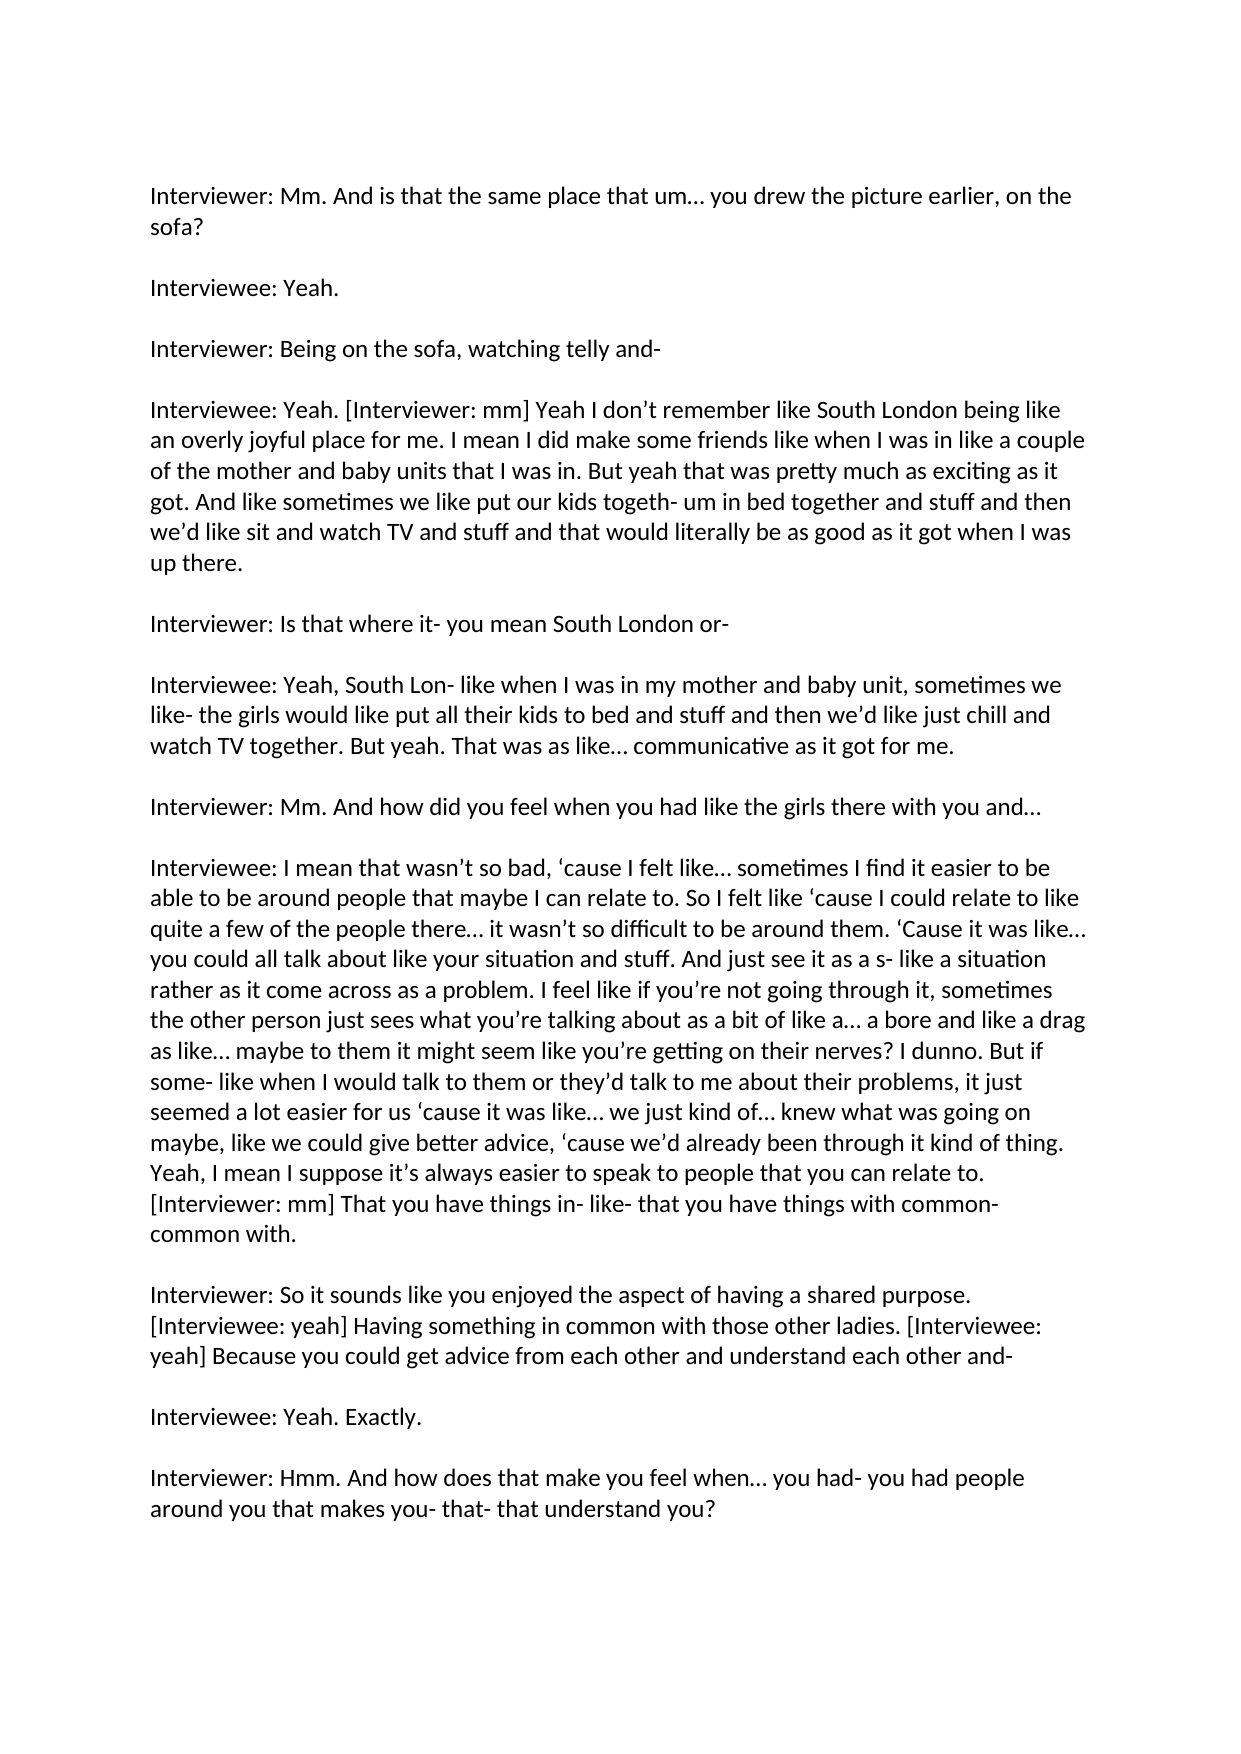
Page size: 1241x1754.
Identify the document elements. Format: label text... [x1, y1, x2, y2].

text Interviewer: Being on the sofa, watching telly and- [150, 333, 1090, 364]
text Interviewee: Yeah. [150, 272, 1090, 303]
text Interviewee: Yeah, South Lon- like when I was in my mother and baby unit, sometimes we like- the girls would like put all their kids to bed and stuff and then we’d like just chill and watch TV together. But yeah. That was as like… communicative as it got for me. [150, 669, 1090, 760]
text Interviewer: Mm. And is that the same place that um… you drew the picture earlier, on the sofa? [150, 181, 1090, 242]
text Interviewer: Is that where it- you mean South London or- [150, 608, 1090, 638]
text Interviewee: I mean that wasn’t so bad, ‘cause I felt like… sometimes I find it easier to be able to be around people that maybe I can relate to. So I felt like ‘cause I could relate to like quite a few of the people there… it wasn’t so difficult to be around them. ‘Cause it was like… you could all talk about like your situation and stuff. And just see it as a s- like a situation rather as it come across as a problem. I feel like if you’re not going through it, sometimes the other person just sees what you’re talking about as a bit of like a… a bore and like a drag as like… maybe to them it might seem like you’re getting on their nerves? I dunno. But if some- like when I would talk to them or they’d talk to me about their problems, it just seemed a lot easier for us ‘cause it was like… we just kind of… knew what was going on maybe, like we could give better advice, ‘cause we’d already been through it kind of thing. Yeah, I mean I suppose it’s always easier to speak to people that you can relate to. [Interviewer: mm] That you have things in- like- that you have things with common- common with. [150, 852, 1090, 1249]
text Interviewee: Yeah. [Interviewer: mm] Yeah I don’t remember like South London being like an overly joyful place for me. I mean I did make some friends like when I was in like a couple of the mother and baby units that I was in. But yeah that was pretty much as exciting as it got. And like sometimes we like put our kids togeth- um in bed together and stuff and then we’d like sit and watch TV and stuff and that would literally be as good as it got when I was up there. [150, 394, 1090, 577]
text Interviewer: So it sounds like you enjoyed the aspect of having a shared purpose. [Interviewee: yeah] Having something in common with those other ladies. [Interviewee: yeah] Because you could get advice from each other and understand each other and- [150, 1279, 1090, 1371]
text Interviewee: Yeah. Exactly. [150, 1401, 1090, 1432]
text Interviewer: Hmm. And how does that make you feel when… you had- you had people around you that makes you- that- that understand you? [150, 1462, 1090, 1523]
text Interviewer: Mm. And how did you feel when you had like the girls there with you and… [150, 791, 1090, 821]
